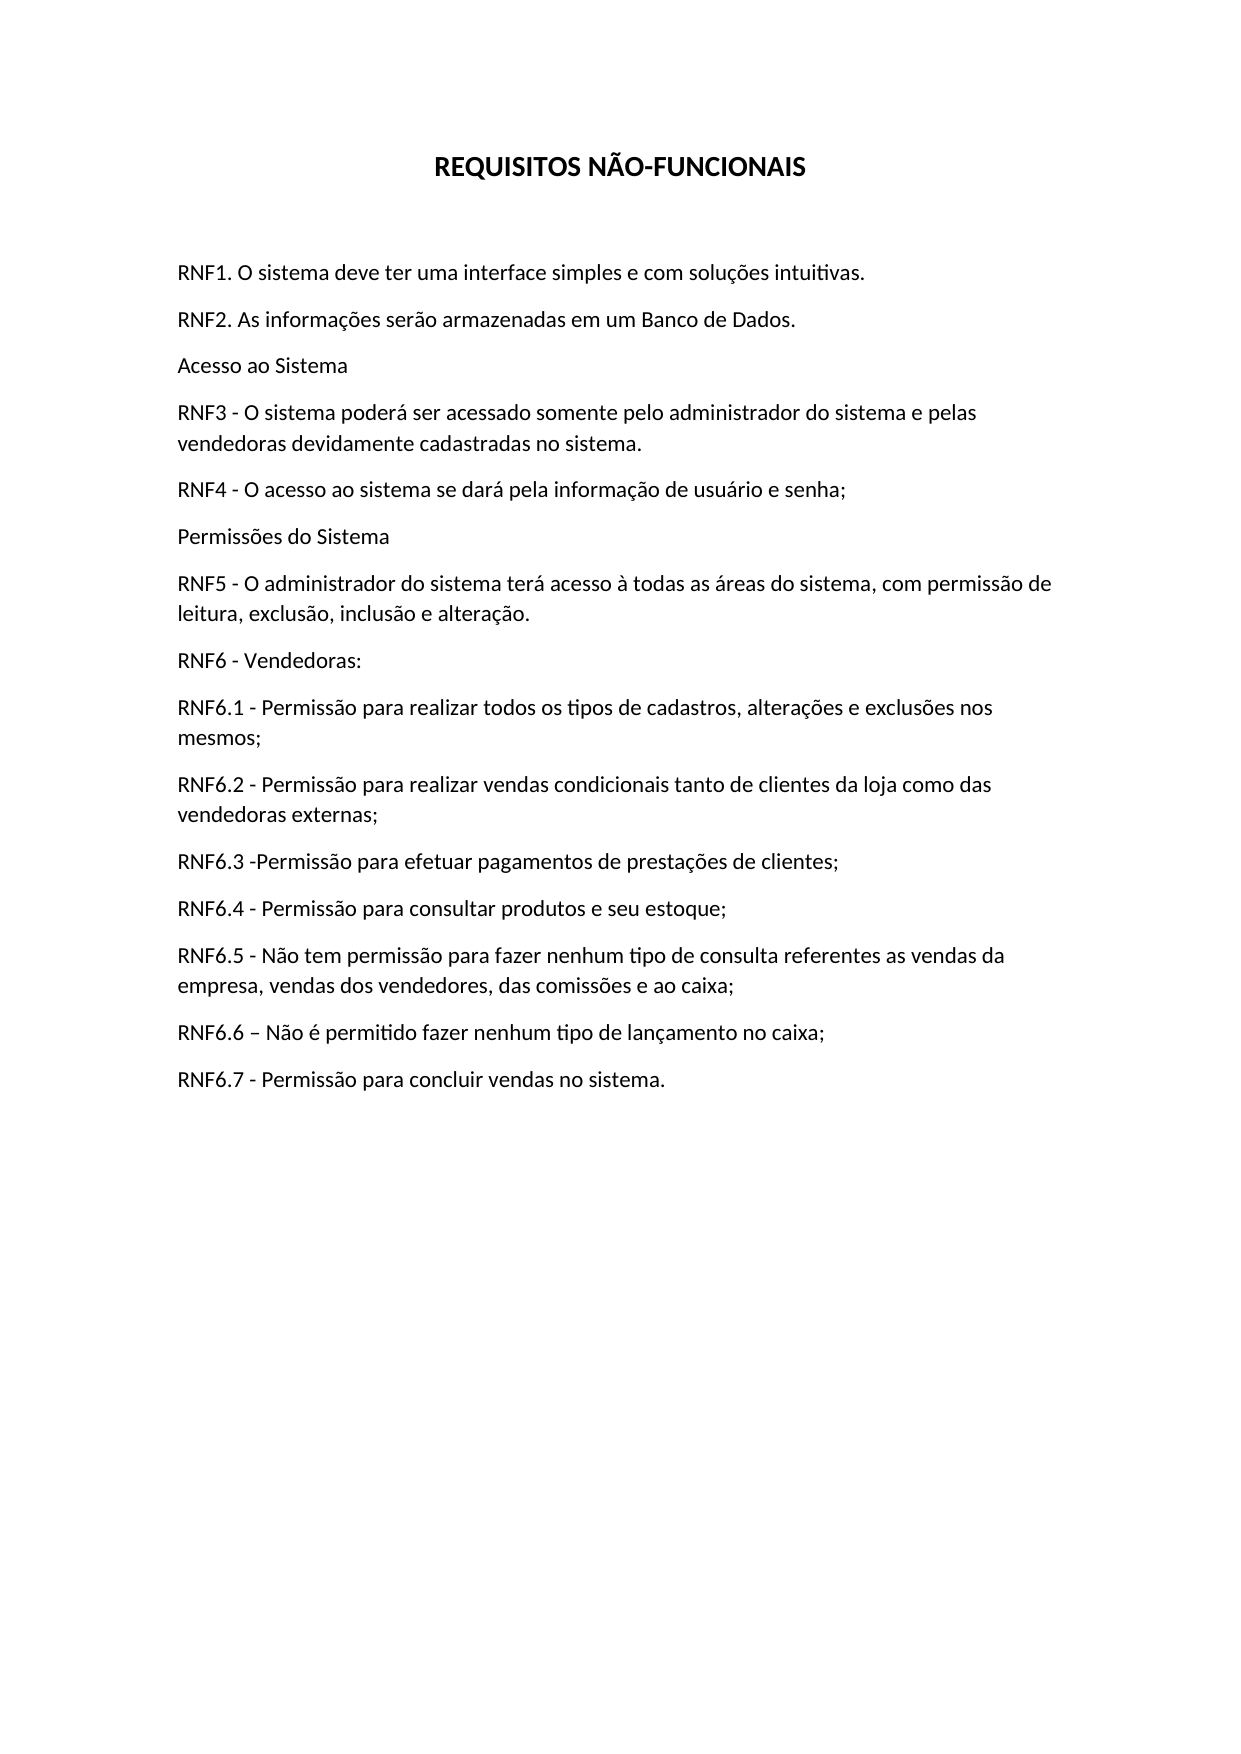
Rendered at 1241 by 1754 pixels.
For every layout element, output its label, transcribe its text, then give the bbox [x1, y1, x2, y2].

text RNF6.6 – Não é permitido fazer nenhum tipo de lançamento no caixa; [177, 1018, 1063, 1046]
text RNF3 - O sistema poderá ser acessado somente pelo administrador do sistema e pelas vendedoras devidamente cadastradas no sistema. [177, 398, 1063, 457]
text RNF6.1 - Permissão para realizar todos os tipos de cadastros, alterações e exclusões nos mesmos; [177, 693, 1063, 751]
text RNF2. As informações serão armazenadas em um Banco de Dados. [177, 305, 1063, 333]
text RNF6.2 - Permissão para realizar vendas condicionais tanto de clientes da loja como das vendedoras externas; [177, 770, 1063, 828]
text RNF6.4 - Permissão para consultar produtos e seu estoque; [177, 894, 1063, 922]
text RNF6.3 -Permissão para efetuar pagamentos de prestações de clientes; [177, 847, 1063, 875]
text RNF1. O sistema deve ter uma interface simples e com soluções intuitivas. [177, 258, 1063, 286]
text RNF6.7 - Permissão para concluir vendas no sistema. [177, 1065, 1063, 1093]
text RNF6.5 - Não tem permissão para fazer nenhum tipo de consulta referentes as vendas da empresa, vendas dos vendedores, das comissões e ao caixa; [177, 941, 1063, 999]
text REQUISITOS NÃO-FUNCIONAIS [177, 148, 1063, 183]
text RNF6 - Vendedoras: [177, 646, 1063, 674]
text Acesso ao Sistema [177, 352, 1063, 379]
text RNF5 - O administrador do sistema terá acesso à todas as áreas do sistema, com permissão de leitura, exclusão, inclusão e alteração. [177, 569, 1063, 627]
text Permissões do Sistema [177, 522, 1063, 550]
text RNF4 - O acesso ao sistema se dará pela informação de usuário e senha; [177, 476, 1063, 503]
